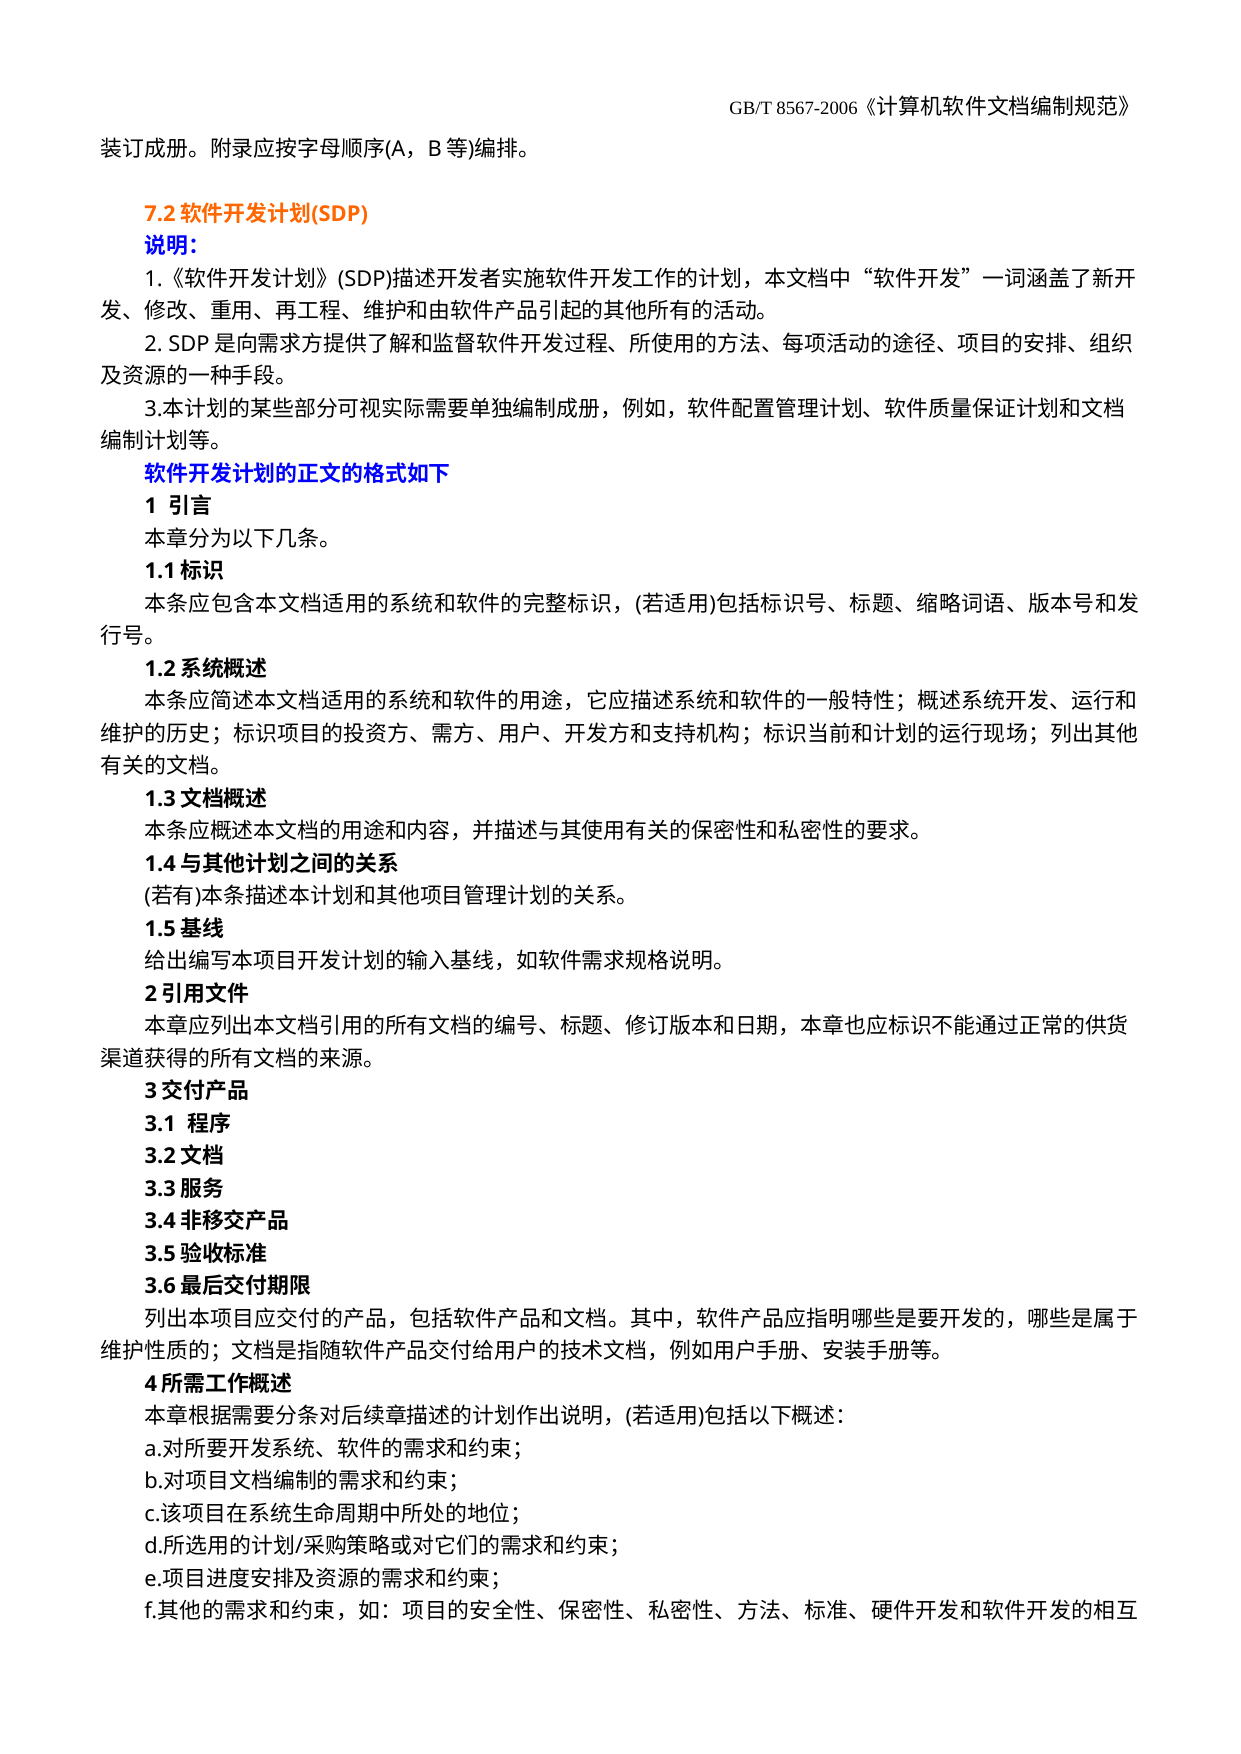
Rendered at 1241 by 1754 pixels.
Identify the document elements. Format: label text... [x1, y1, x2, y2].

text 给出编写本项目开发计划的输入基线，如软件需求规格说明。 [100, 943, 1140, 976]
text 3.4非移交产品 [100, 1203, 1140, 1236]
text a.对所要开发系统、软件的需求和约束； [100, 1431, 1140, 1463]
text 4所需工作概述 [100, 1366, 1140, 1398]
text 3.2文档 [100, 1138, 1140, 1171]
text 本章分为以下几条。 [100, 521, 1140, 553]
text 软件开发计划的正文的格式如下 [100, 456, 1140, 488]
text 3.5验收标准 [100, 1236, 1140, 1268]
text e.项目进度安排及资源的需求和约柬； [100, 1561, 1140, 1593]
text 列出本项目应交付的产品，包括软件产品和文档。其中，软件产品应指明哪些是要开发的，哪些是属于维护性质的；文档是指随软件产品交付给用户的技术文档，例如用户手册、安装手册等。 [100, 1301, 1140, 1366]
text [100, 1593, 1140, 1626]
text 本条应概述本文档的用途和内容，并描述与其使用有关的保密性和私密性的要求。 [100, 813, 1140, 846]
text 3.6最后交付期限 [100, 1268, 1140, 1301]
text 1.1标识 [100, 553, 1140, 586]
text 7.2软件开发计划(SDP) [100, 196, 1140, 228]
text 1.5基线 [100, 911, 1140, 943]
text 2. SDP是向需求方提供了解和监督软件开发过程、所使用的方法、每项活动的途径、项目的安排、组织及资源的一种手段。 [100, 326, 1140, 391]
text 1.《软件开发计划》(SDP)描述开发者实施软件开发工作的计划，本文档中“软件开发”一词涵盖了新开发、修改、重用、再工程、维护和由软件产品引起的其他所有的活动。 [100, 261, 1140, 326]
text 本章应列出本文档引用的所有文档的编号、标题、修订版本和日期，本章也应标识不能通过正常的供货渠道获得的所有文档的来源。 [100, 1008, 1140, 1073]
text d.所选用的计划/采购策略或对它们的需求和约束； [100, 1528, 1140, 1561]
text 2引用文件 [100, 976, 1140, 1008]
text 3.1 程序 [100, 1106, 1140, 1138]
text 3.本计划的某些部分可视实际需要单独编制成册，例如，软件配置管理计划、软件质量保证计划和文档编制计划等。 [100, 391, 1140, 456]
text 1.4与其他计划之间的关系 [100, 846, 1140, 878]
text 本章根据需要分条对后续章描述的计划作出说明，(若适用)包括以下概述： [100, 1398, 1140, 1431]
text 1 引言 [100, 488, 1140, 521]
text 1.2系统概述 [100, 651, 1140, 683]
text 本条应简述本文档适用的系统和软件的用途，它应描述系统和软件的一般特性；概述系统开发、运行和维护的历史；标识项目的投资方、需方、用户、开发方和支持机构；标识当前和计划的运行现场；列出其他有关的文档。 [100, 683, 1140, 781]
text 本条应包含本文档适用的系统和软件的完整标识，(若适用)包括标识号、标题、缩略词语、版本号和发行号。 [100, 586, 1140, 651]
text c.该项目在系统生命周期中所处的地位； [100, 1496, 1140, 1528]
text (若有)本条描述本计划和其他项目管理计划的关系。 [100, 878, 1140, 911]
text 3交付产品 [100, 1073, 1140, 1106]
text 1.3文档概述 [100, 781, 1140, 813]
text 说明： [100, 228, 1140, 261]
text 3.3服务 [100, 1171, 1140, 1203]
text b.对项目文档编制的需求和约束； [100, 1463, 1140, 1496]
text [100, 131, 1140, 163]
